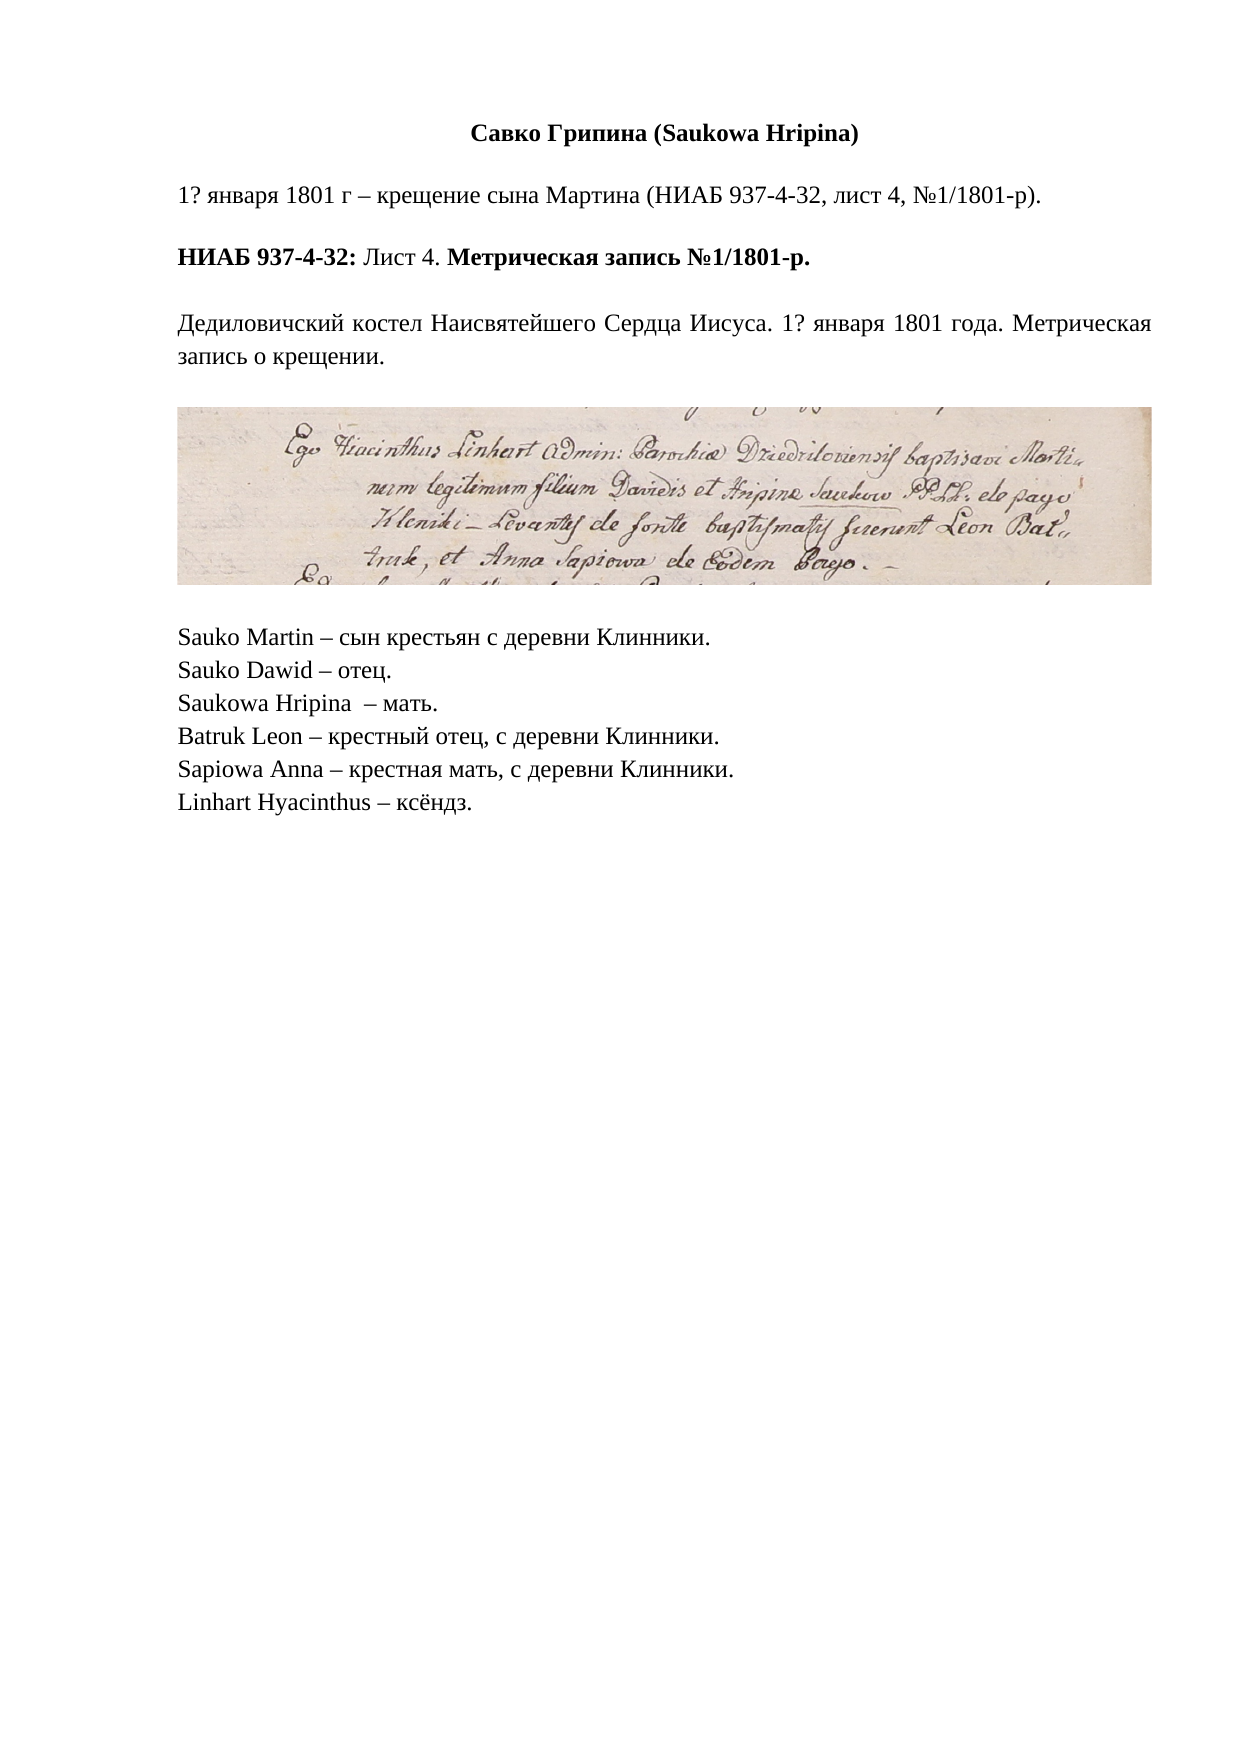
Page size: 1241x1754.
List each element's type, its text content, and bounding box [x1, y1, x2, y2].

text Saukowa Hripina – мать. [177, 688, 1152, 717]
text Савко Грипина (Saukowa Hripina) [177, 118, 1152, 147]
text Дедиловичский костел Наисвятейшего Сердца Иисуса. 1? января 1801 года. Метрическая запись о крещении. [177, 308, 1152, 370]
text Sauko Martin – сын крестьян с деревни Клинники. [177, 622, 1152, 651]
picture [177, 407, 1152, 585]
text Sauko Dawid – отец. [177, 655, 1152, 684]
text НИАБ 937-4-32: Лист 4. Метрическая запись №1/1801-р. [177, 242, 1152, 271]
text 1? января 1801 г – крещение сына Мартина (НИАБ 937-4-32, лист 4, №1/1801-р). [177, 180, 1152, 209]
text Sapiowa Anna – крестная мать, с деревни Клинники. [177, 754, 1152, 783]
text Batruk Leon – крестный отец, с деревни Клинники. [177, 721, 1152, 750]
text Linhart Hyacinthus – ксёндз. [177, 787, 1152, 816]
